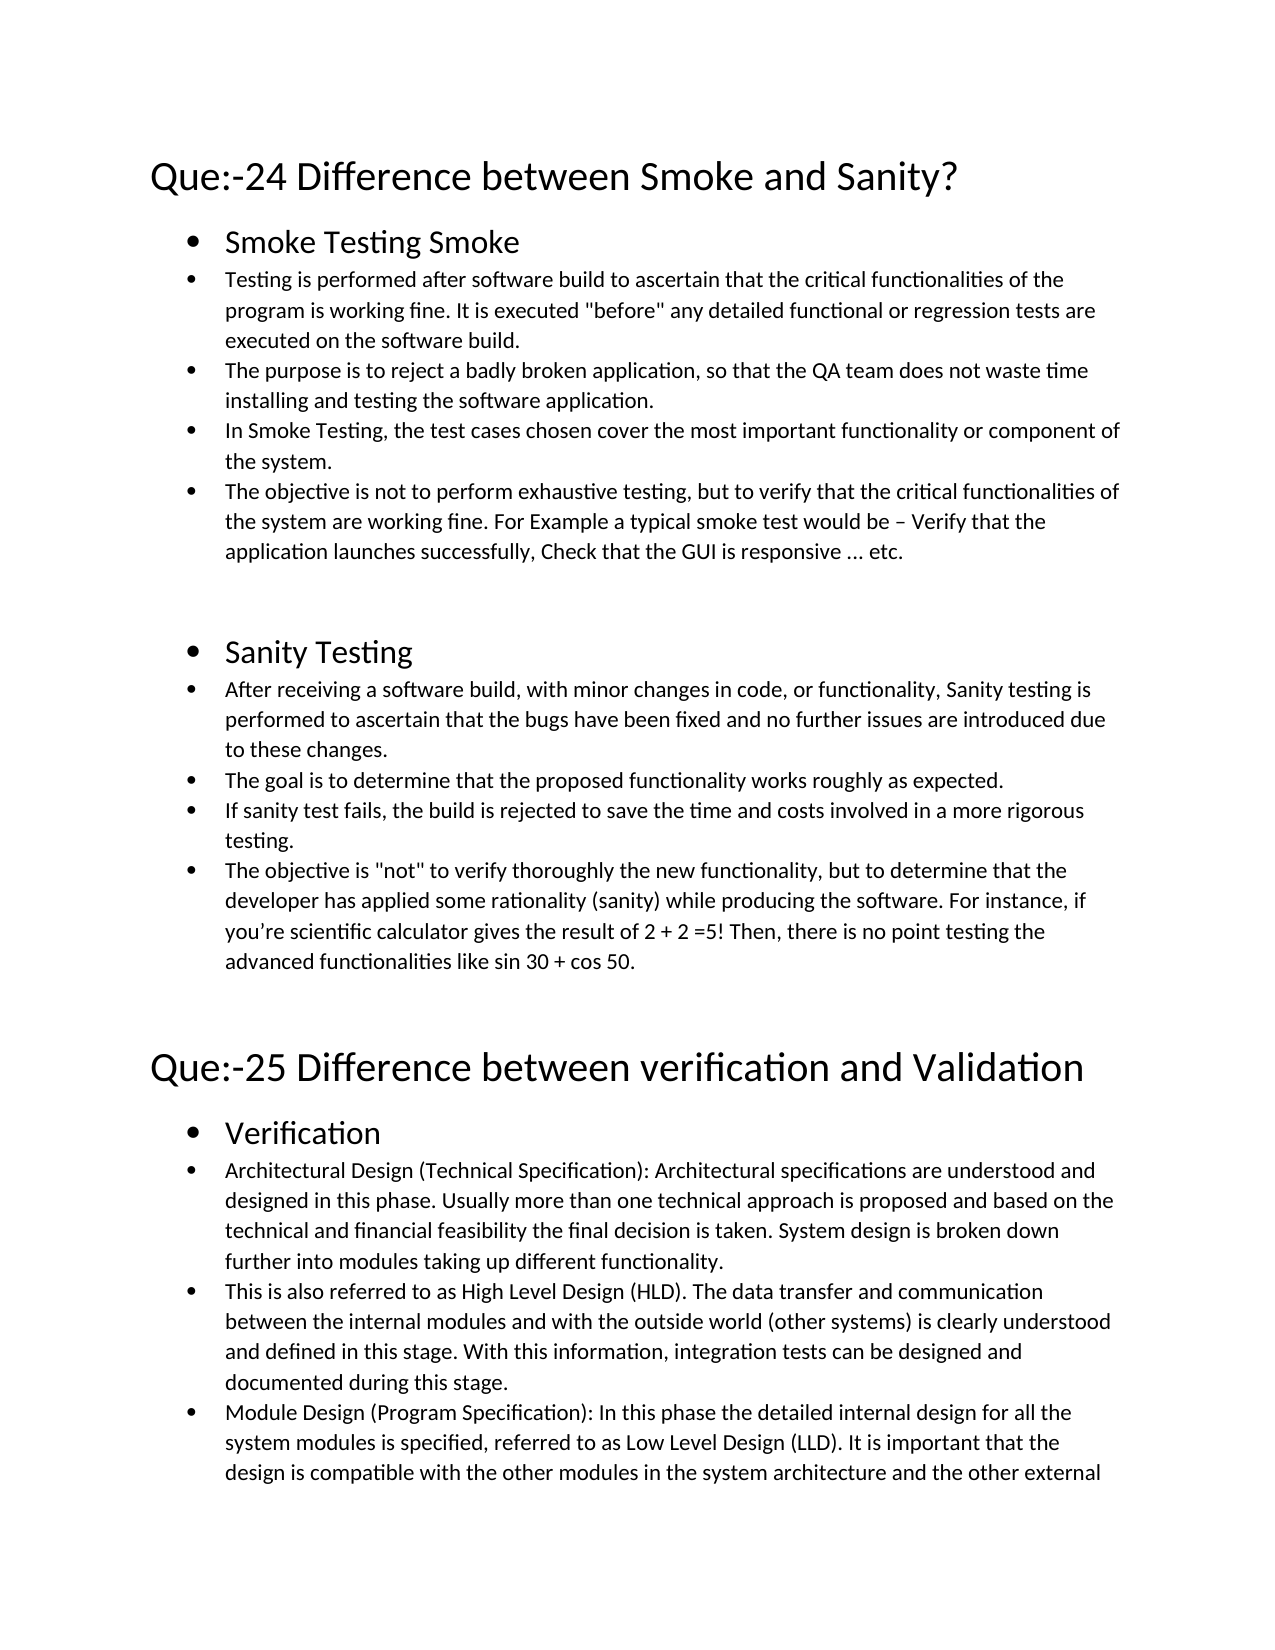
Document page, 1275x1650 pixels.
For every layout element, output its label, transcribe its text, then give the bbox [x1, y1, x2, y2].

list In Smoke Testing, the test cases chosen cover the most important functionality or component of the system. [187, 417, 1125, 475]
text Que:-24 Difference between Smoke and Sanity? [150, 150, 1125, 201]
list The goal is to determine that the proposed functionality works roughly as expected. [187, 766, 1125, 794]
text Que:-25 Difference between verification and Validation [150, 1041, 1125, 1092]
list The objective is "not" to verify thoroughly the new functionality, but to determine that the developer has applied some rationality (sanity) while producing the software. For instance, if you’re scientific calculator gives the result of 2 + 2 =5! Then, there is no point testing the advanced functionalities like sin 30 + cos 50. [187, 856, 1125, 975]
list This is also referred to as High Level Design (HLD). The data transfer and communication between the internal modules and with the outside world (other systems) is clearly understood and defined in this stage. With this information, integration tests can be designed and documented during this stage. [187, 1277, 1125, 1396]
list After receiving a software build, with minor changes in code, or functionality, Sanity testing is performed to ascertain that the bugs have been fixed and no further issues are introduced due to these changes. [187, 675, 1125, 763]
list Testing is performed after software build to ascertain that the critical functionalities of the program is working fine. It is executed "before" any detailed functional or regression tests are executed on the software build. [187, 266, 1125, 354]
list Architectural Design (Technical Specification): Architectural specifications are understood and designed in this phase. Usually more than one technical approach is proposed and based on the technical and financial feasibility the final decision is taken. System design is broken down further into modules taking up different functionality. [187, 1156, 1125, 1275]
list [187, 1398, 1125, 1486]
list Sanity Testing [187, 631, 1125, 672]
list The purpose is to reject a badly broken application, so that the QA team does not waste time installing and testing the software application. [187, 356, 1125, 414]
list If sanity test fails, the build is rejected to save the time and costs involved in a more rigorous testing. [187, 796, 1125, 854]
list Verification [187, 1112, 1125, 1153]
list The objective is not to perform exhaustive testing, but to verify that the critical functionalities of the system are working fine. For Example a typical smoke test would be – Verify that the application launches successfully, Check that the GUI is responsive ... etc. [187, 477, 1125, 565]
list Smoke Testing Smoke [187, 222, 1125, 262]
